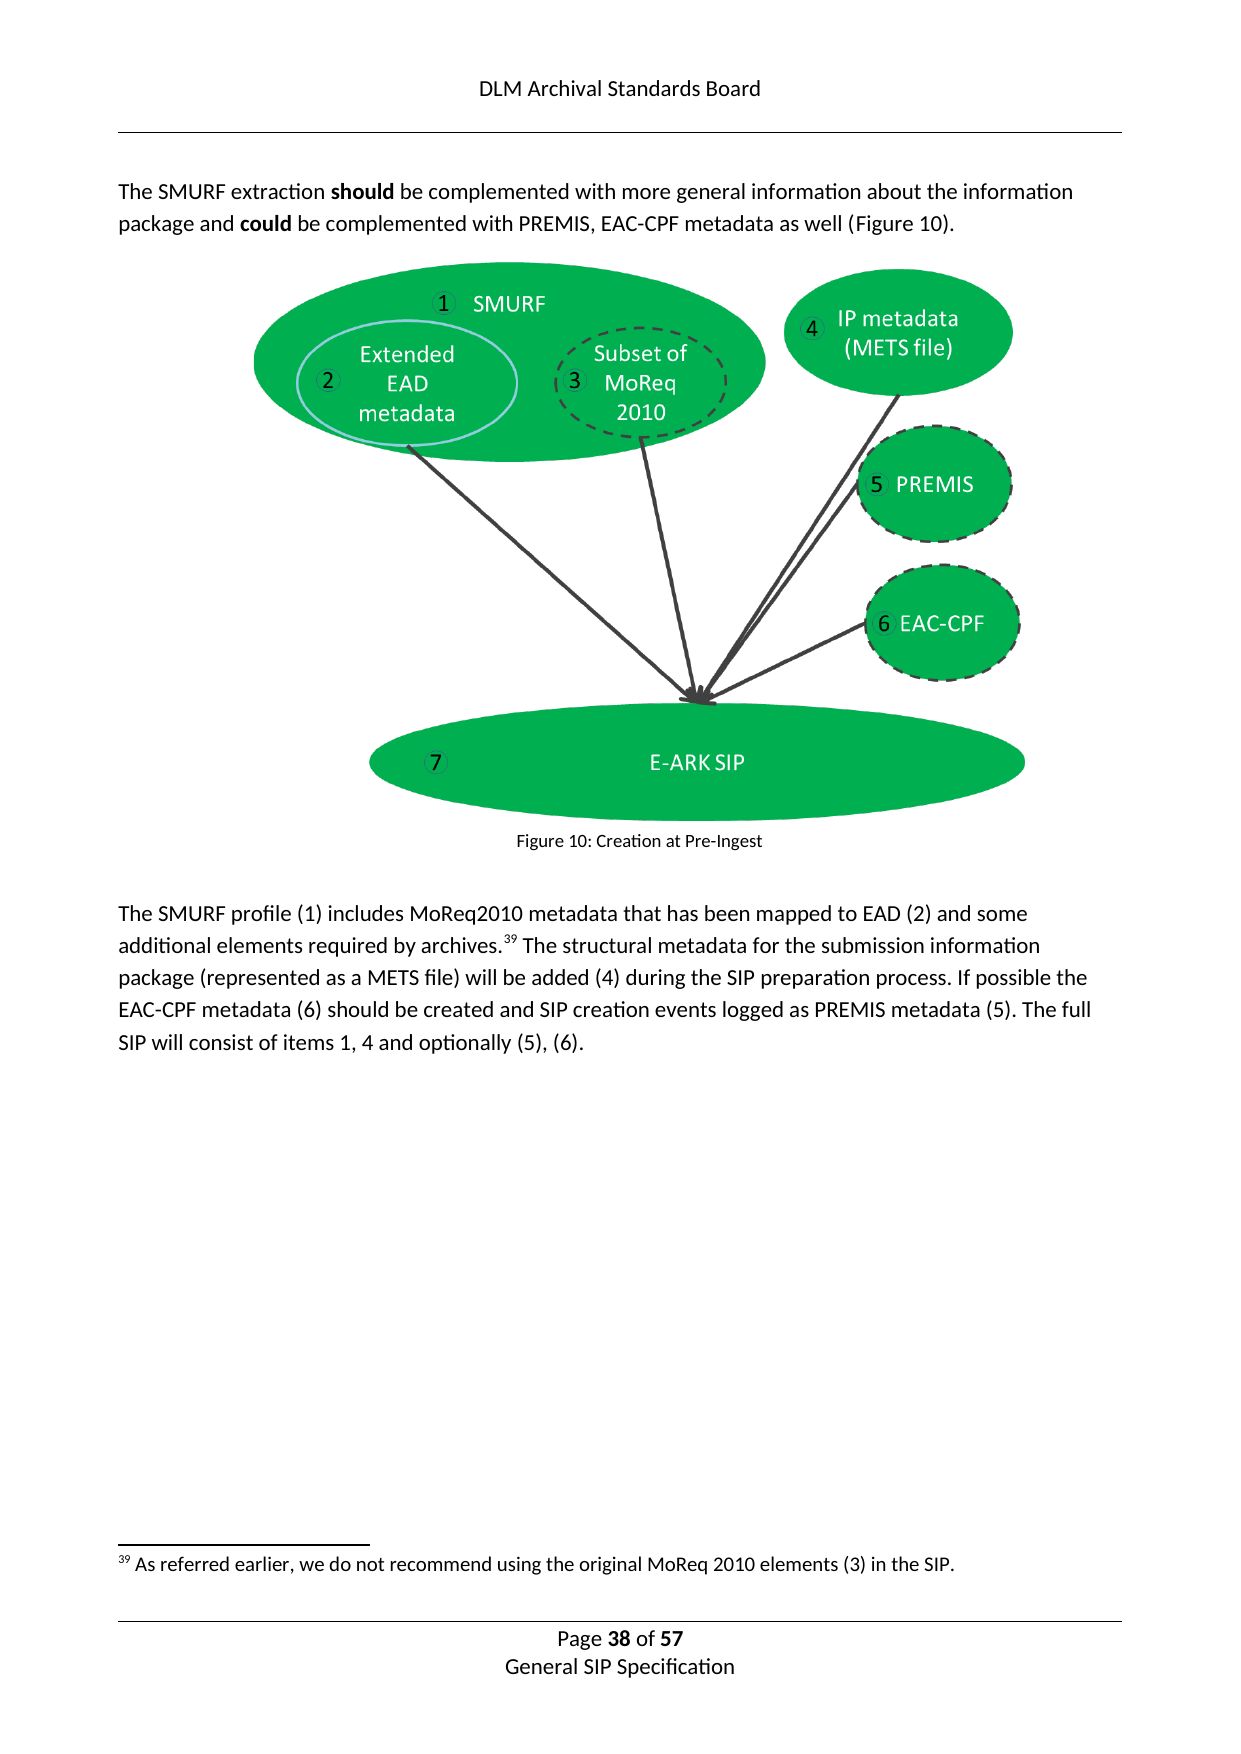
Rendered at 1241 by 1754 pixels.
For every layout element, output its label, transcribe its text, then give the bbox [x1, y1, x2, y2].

picture [253, 262, 1025, 821]
text The SMURF profile (1) includes MoReq2010 metadata that has been mapped to EAD (2) and some additional elements required by archives. The structural metadata for the submission information package (represented as a METS file) will be added (4) during the SIP preparation process. If possible the EAC-CPF metadata (6) should be created and SIP creation events logged as PREMIS metadata (5). The full SIP will consist of items 1, 4 and optionally (5), (6). [118, 899, 1122, 1056]
text The SMURF extraction should be complemented with more general information about the information package and could be complemented with PREMIS, EAC-CPF metadata as well (Figure 10). [118, 177, 1122, 237]
